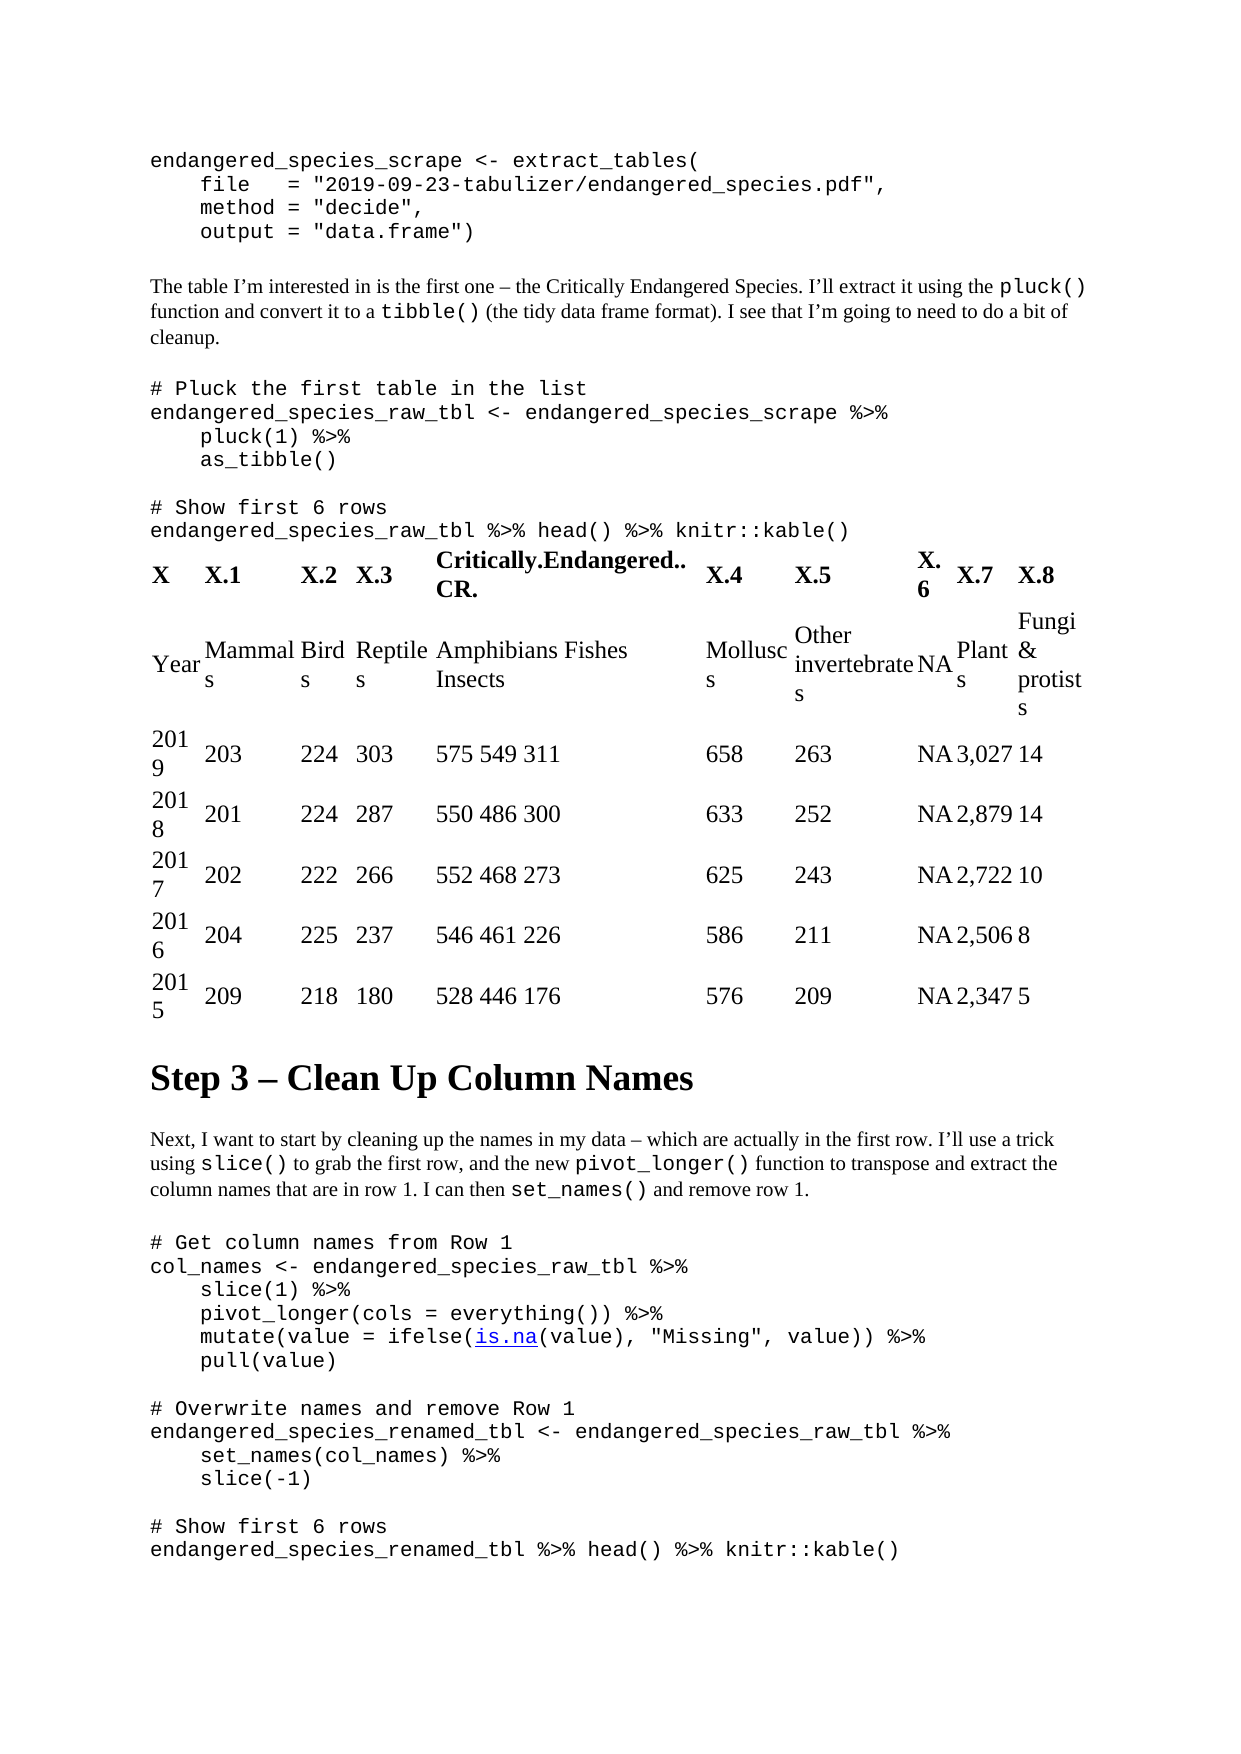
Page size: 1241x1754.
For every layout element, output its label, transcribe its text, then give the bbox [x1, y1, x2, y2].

text set_names(col_names) %>% [150, 1445, 1090, 1468]
table_cell 2,722 [955, 844, 1016, 904]
table_cell 263 [793, 723, 915, 783]
table_cell 224 [299, 783, 354, 844]
table_cell Reptiles [354, 605, 434, 723]
table_cell Mammals [203, 605, 299, 723]
text output = "data.frame") [150, 221, 1090, 244]
text slice(-1) [150, 1468, 1090, 1492]
text pluck(1) %>% [150, 426, 1090, 449]
table_cell 218 [299, 965, 354, 1026]
table_cell Other invertebrates [793, 605, 915, 723]
table_cell NA [915, 905, 955, 965]
text file = "2019-09-23-tabulizer/endangered_species.pdf", [150, 174, 1090, 197]
text pivot_longer(cols = everything()) %>% [150, 1303, 1090, 1327]
table_cell 224 [299, 723, 354, 783]
table_cell Molluscs [704, 605, 793, 723]
text endangered_species_renamed_tbl <- endangered_species_raw_tbl %>% [150, 1421, 1090, 1445]
table_cell 266 [354, 844, 434, 904]
text # Show first 6 rows [150, 497, 1090, 520]
table_cell NA [915, 605, 955, 723]
text The table I’m interested in is the first one – the Critically Endangered Species. I’ll extract it using the pluck() function and convert it to a tibble() (the tidy data frame format). I see that I’m going to need to do a bit of cleanup. [150, 274, 1090, 349]
table_cell 5 [1016, 965, 1090, 1026]
text # Show first 6 rows [150, 1516, 1090, 1539]
table_header X.6 [915, 544, 955, 604]
text Step 3 – Clean Up Column Names [150, 1055, 1090, 1098]
table_cell Plants [955, 605, 1016, 723]
text # Get column names from Row 1 [150, 1232, 1090, 1256]
text as_tibble() [150, 449, 1090, 473]
table_header X.7 [955, 544, 1016, 604]
table_header X.1 [203, 544, 299, 604]
table_cell 222 [299, 844, 354, 904]
text Next, I want to start by cleaning up the names in my data – which are actually in the first row. I’ll use a trick using slice() to grab the first row, and the new pivot_longer() function to transpose and extract the column names that are in row 1. I can then set_names() and remove row 1. [150, 1127, 1090, 1203]
text method = "decide", [150, 197, 1090, 221]
table_cell 2,879 [955, 783, 1016, 844]
table_cell NA [915, 844, 955, 904]
table_cell 203 [203, 723, 299, 783]
table_cell Fungi & protists [1016, 605, 1090, 723]
text endangered_species_scrape <- extract_tables( [150, 150, 1090, 174]
table_cell 14 [1016, 723, 1090, 783]
table_cell 2018 [150, 783, 203, 844]
table_cell 303 [354, 723, 434, 783]
table_cell 625 [704, 844, 793, 904]
table_cell 586 [704, 905, 793, 965]
table_cell Year [150, 605, 203, 723]
table_cell 2019 [150, 723, 203, 783]
table_header X.8 [1016, 544, 1090, 604]
table_cell 202 [203, 844, 299, 904]
text mutate(value = ifelse(is.na(value), "Missing", value)) %>% [150, 1327, 1090, 1350]
table_cell 287 [354, 783, 434, 844]
table_cell 8 [1016, 905, 1090, 965]
table_cell 528 446 176 [434, 965, 704, 1026]
table_cell 633 [704, 783, 793, 844]
table_header X.2 [299, 544, 354, 604]
table_cell 2015 [150, 965, 203, 1026]
table_cell 575 549 311 [434, 723, 704, 783]
table_cell 550 486 300 [434, 783, 704, 844]
table_cell 180 [354, 965, 434, 1026]
table_cell 237 [354, 905, 434, 965]
table_cell 209 [203, 965, 299, 1026]
text pull(value) [150, 1350, 1090, 1374]
table_cell 10 [1016, 844, 1090, 904]
table_cell 2017 [150, 844, 203, 904]
table_cell 204 [203, 905, 299, 965]
table_cell 546 461 226 [434, 905, 704, 965]
table_cell 552 468 273 [434, 844, 704, 904]
table_cell 211 [793, 905, 915, 965]
table_cell 243 [793, 844, 915, 904]
table_header X [150, 544, 203, 604]
table_cell Birds [299, 605, 354, 723]
table_header X.3 [354, 544, 434, 604]
table_cell Amphibians Fishes Insects [434, 605, 704, 723]
table_header Critically.Endangered..CR. [434, 544, 704, 604]
table_cell 225 [299, 905, 354, 965]
text endangered_species_raw_tbl <- endangered_species_scrape %>% [150, 402, 1090, 426]
table_header X.5 [793, 544, 915, 604]
text col_names <- endangered_species_raw_tbl %>% [150, 1256, 1090, 1279]
table_cell NA [915, 723, 955, 783]
text slice(1) %>% [150, 1279, 1090, 1303]
table_cell 576 [704, 965, 793, 1026]
table_cell 14 [1016, 783, 1090, 844]
table_cell 2,347 [955, 965, 1016, 1026]
table_cell 209 [793, 965, 915, 1026]
table_header X.4 [704, 544, 793, 604]
table_cell NA [915, 965, 955, 1026]
table_cell 2,506 [955, 905, 1016, 965]
text endangered_species_raw_tbl %>% head() %>% knitr::kable() [150, 520, 1090, 544]
text # Overwrite names and remove Row 1 [150, 1397, 1090, 1421]
text # Pluck the first table in the list [150, 378, 1090, 402]
table_cell 3,027 [955, 723, 1016, 783]
table_cell 2016 [150, 905, 203, 965]
table_cell 201 [203, 783, 299, 844]
text endangered_species_renamed_tbl %>% head() %>% knitr::kable() [150, 1539, 1090, 1563]
table_cell NA [915, 783, 955, 844]
table_cell 658 [704, 723, 793, 783]
table_cell 252 [793, 783, 915, 844]
